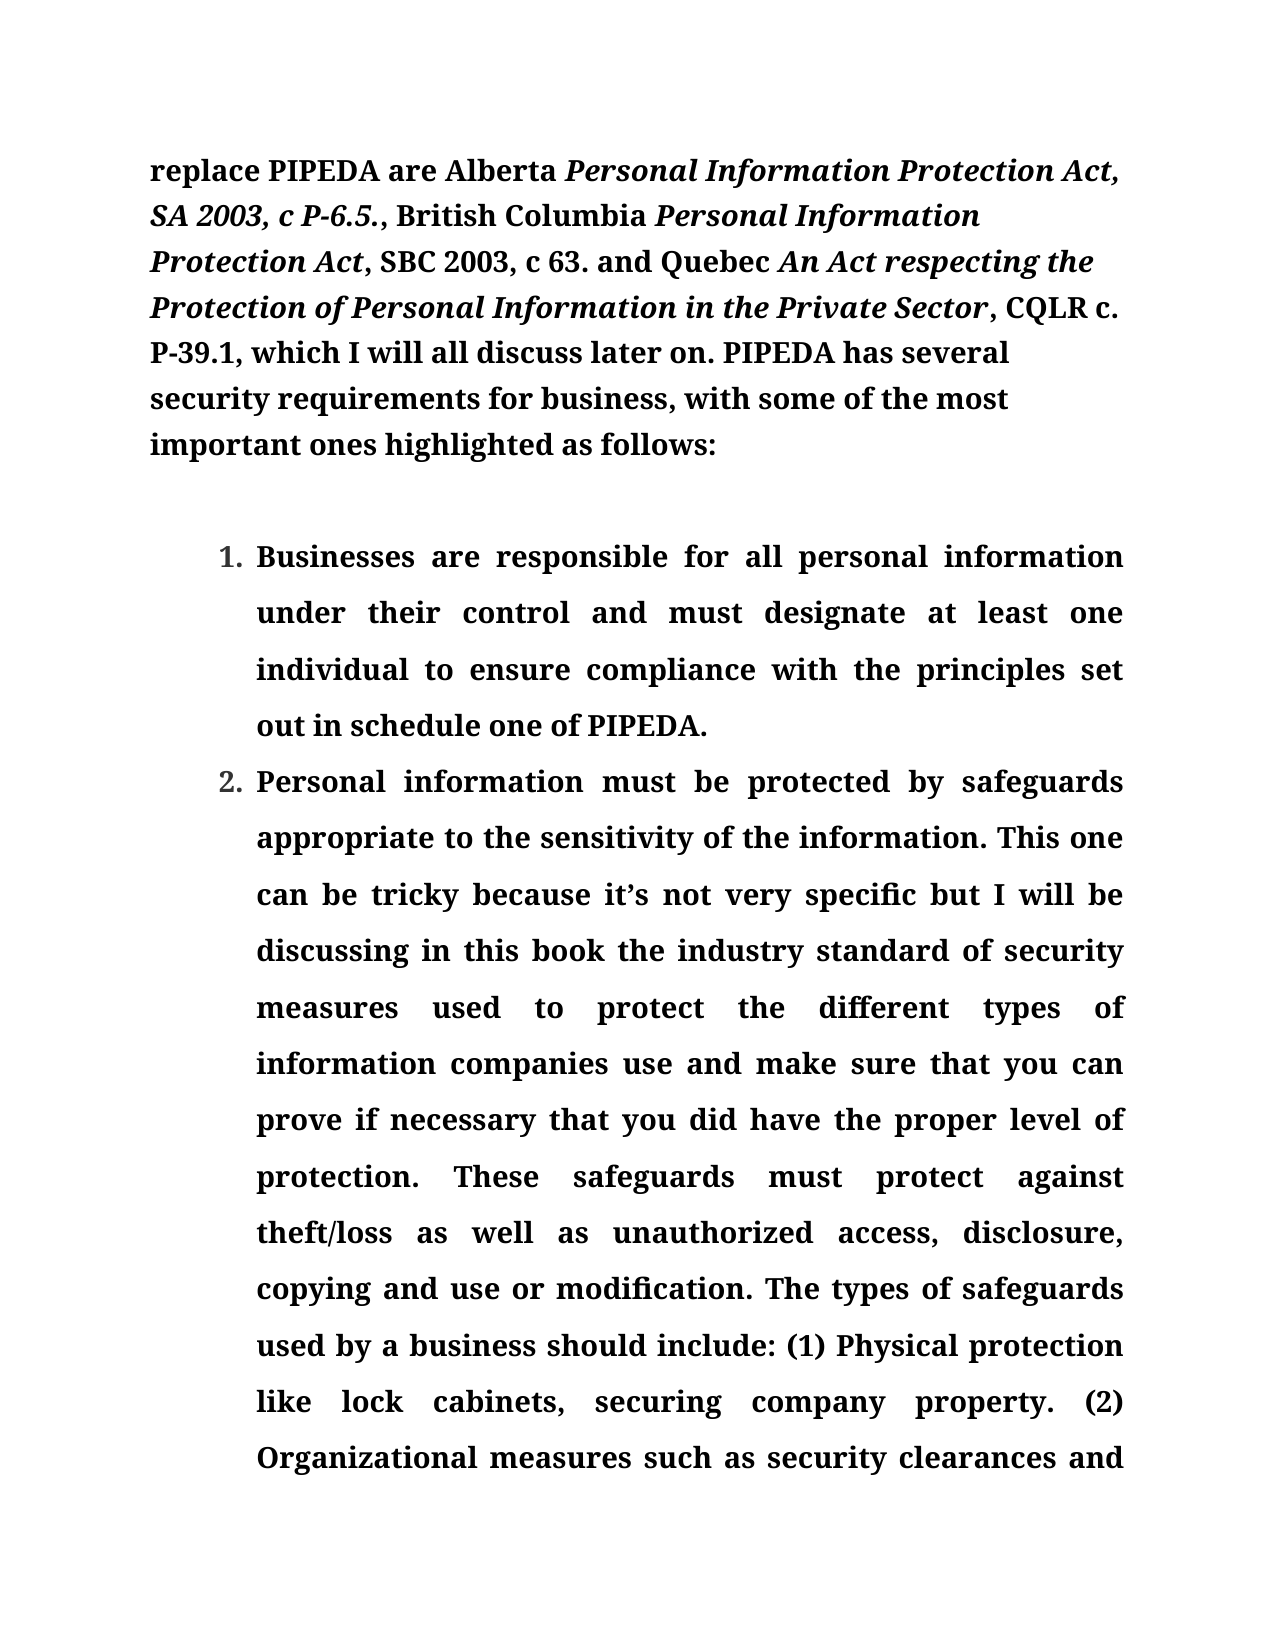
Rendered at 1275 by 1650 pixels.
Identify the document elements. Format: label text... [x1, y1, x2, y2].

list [219, 801, 1125, 1477]
list Businesses are responsible for all personal information under their control and must designate at least one individual to ensure compliance with the principles set out in schedule one of PIPEDA. [219, 576, 1125, 745]
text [150, 150, 1125, 463]
